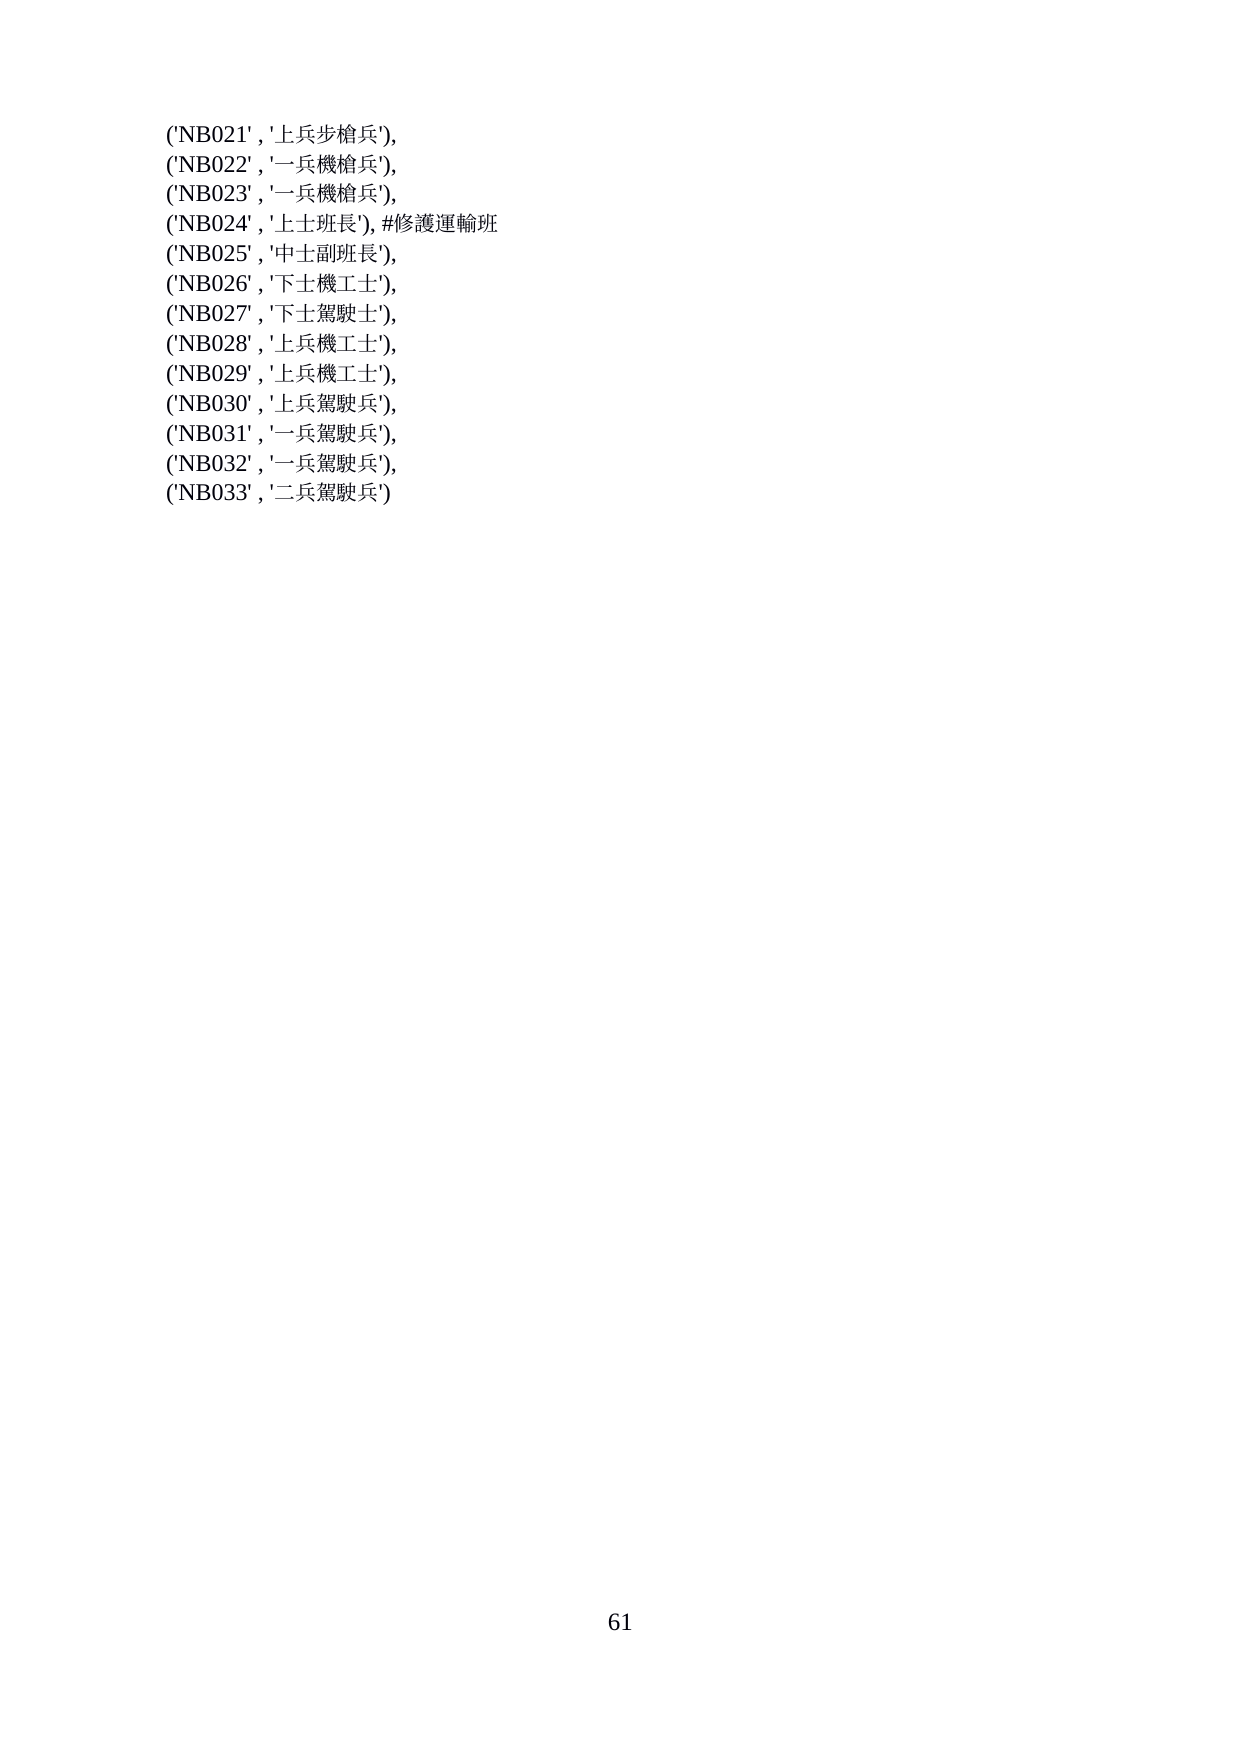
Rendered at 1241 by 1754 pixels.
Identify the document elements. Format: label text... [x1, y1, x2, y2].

text ('NB027' , '下士駕駛士'), [118, 297, 1122, 327]
text ('NB028' , '上兵機工士'), [118, 327, 1122, 357]
text ('NB024' , '上士班長'), #修護運輸班 [118, 208, 1122, 238]
text ('NB031' , '一兵駕駛兵'), [118, 417, 1122, 447]
text ('NB021' , '上兵步槍兵'), [118, 118, 1122, 148]
text ('NB023' , '一兵機槍兵'), [118, 178, 1122, 208]
text ('NB029' , '上兵機工士'), [118, 357, 1122, 387]
text ('NB033' , '二兵駕駛兵') [118, 477, 1122, 507]
text ('NB022' , '一兵機槍兵'), [118, 148, 1122, 178]
text ('NB032' , '一兵駕駛兵'), [118, 447, 1122, 477]
text ('NB025' , '中士副班長'), [118, 238, 1122, 268]
text ('NB030' , '上兵駕駛兵'), [118, 387, 1122, 417]
text ('NB026' , '下士機工士'), [118, 268, 1122, 297]
